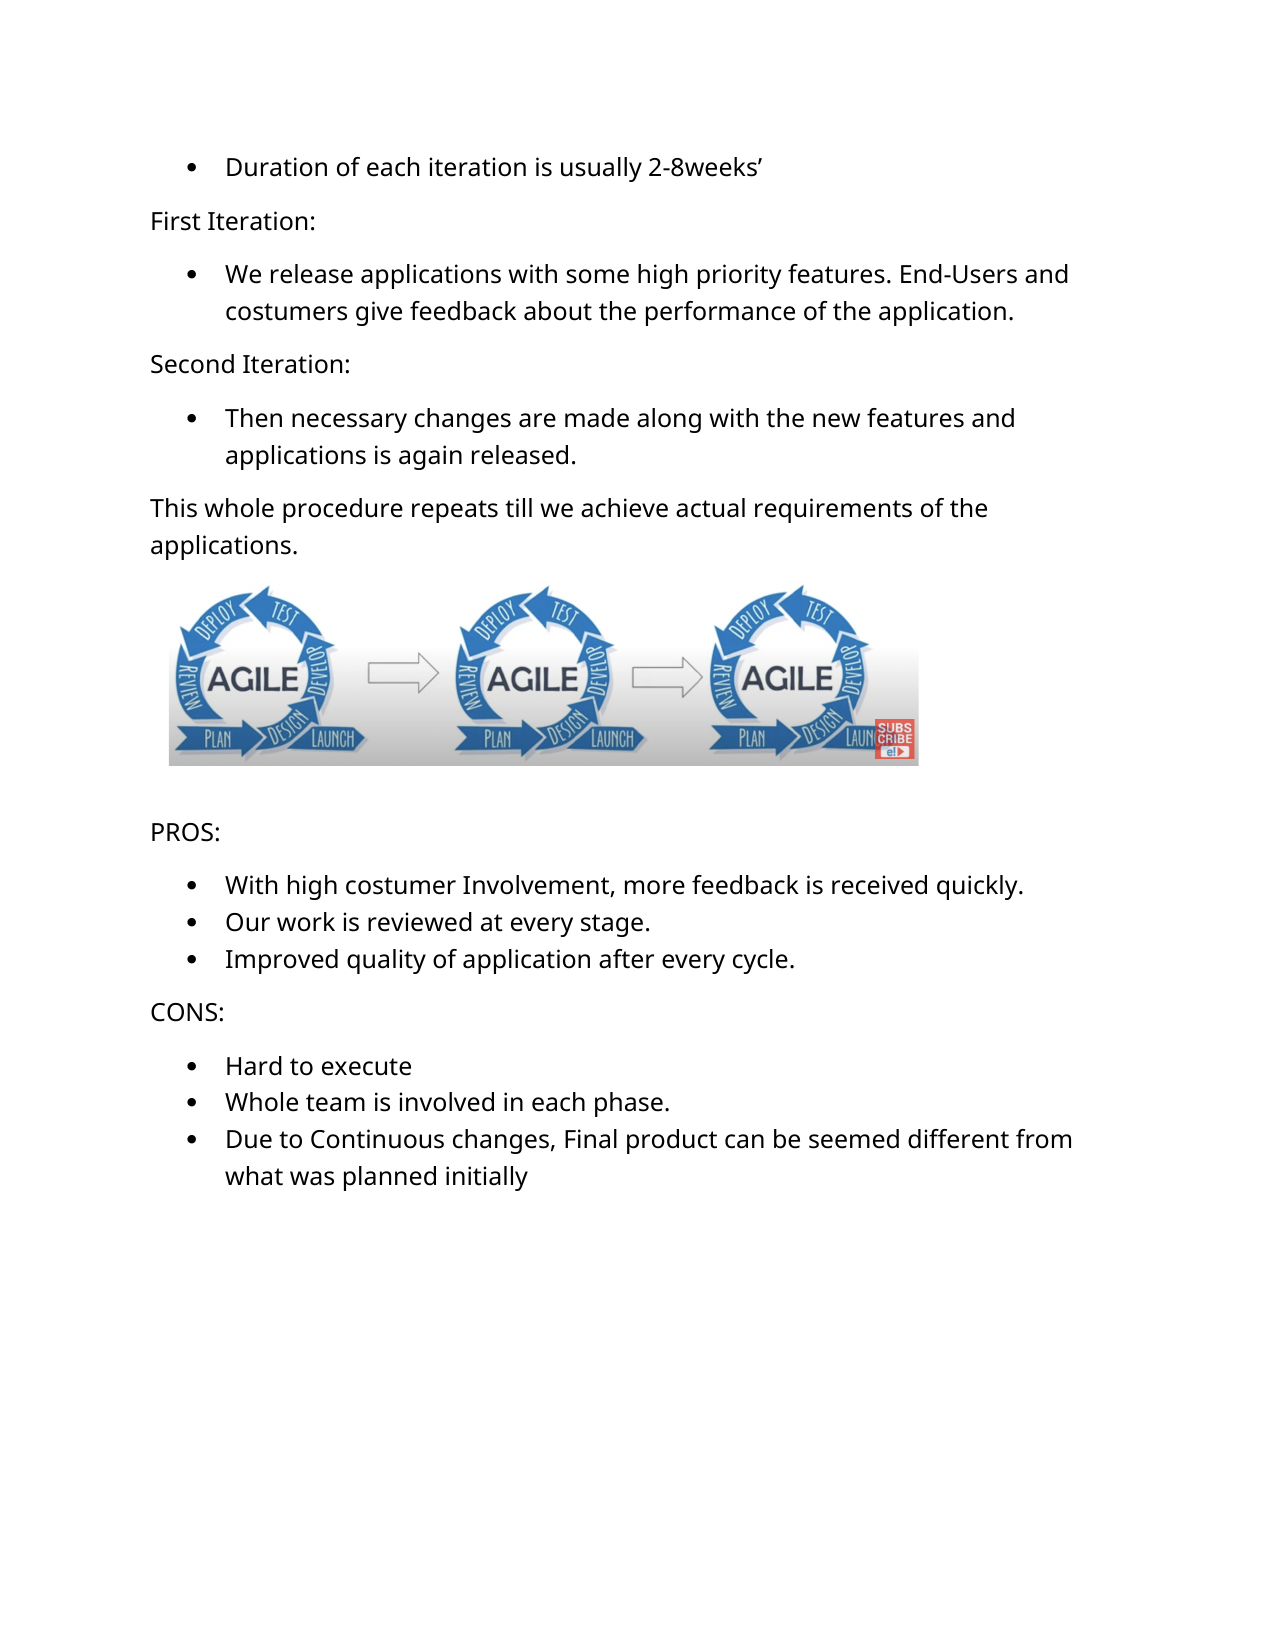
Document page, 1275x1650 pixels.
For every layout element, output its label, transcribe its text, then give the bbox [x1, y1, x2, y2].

list With high costumer Involvement, more feedback is received quickly. [187, 868, 1125, 902]
list Our work is reviewed at every stage. [187, 904, 1125, 939]
list Duration of each iteration is usually 2-8weeks’ [187, 150, 1125, 184]
text This whole procedure repeats till we achieve actual requirements of the applications. [150, 491, 1125, 562]
text PROS: [150, 814, 1125, 848]
list Due to Continuous changes, Final product can be seemed different from what was planned initially [187, 1122, 1125, 1193]
list We release applications with some high priority features. End-Users and costumers give feedback about the performance of the application. [187, 257, 1125, 328]
list Then necessary changes are made along with the new features and applications is again released. [187, 401, 1125, 471]
text CONS: [150, 995, 1125, 1029]
list Hard to execute [187, 1048, 1125, 1082]
text Second Iteration: [150, 347, 1125, 381]
list Whole team is involved in each phase. [187, 1085, 1125, 1119]
text First Iteration: [150, 203, 1125, 237]
list Improved quality of application after every cycle. [187, 941, 1125, 975]
